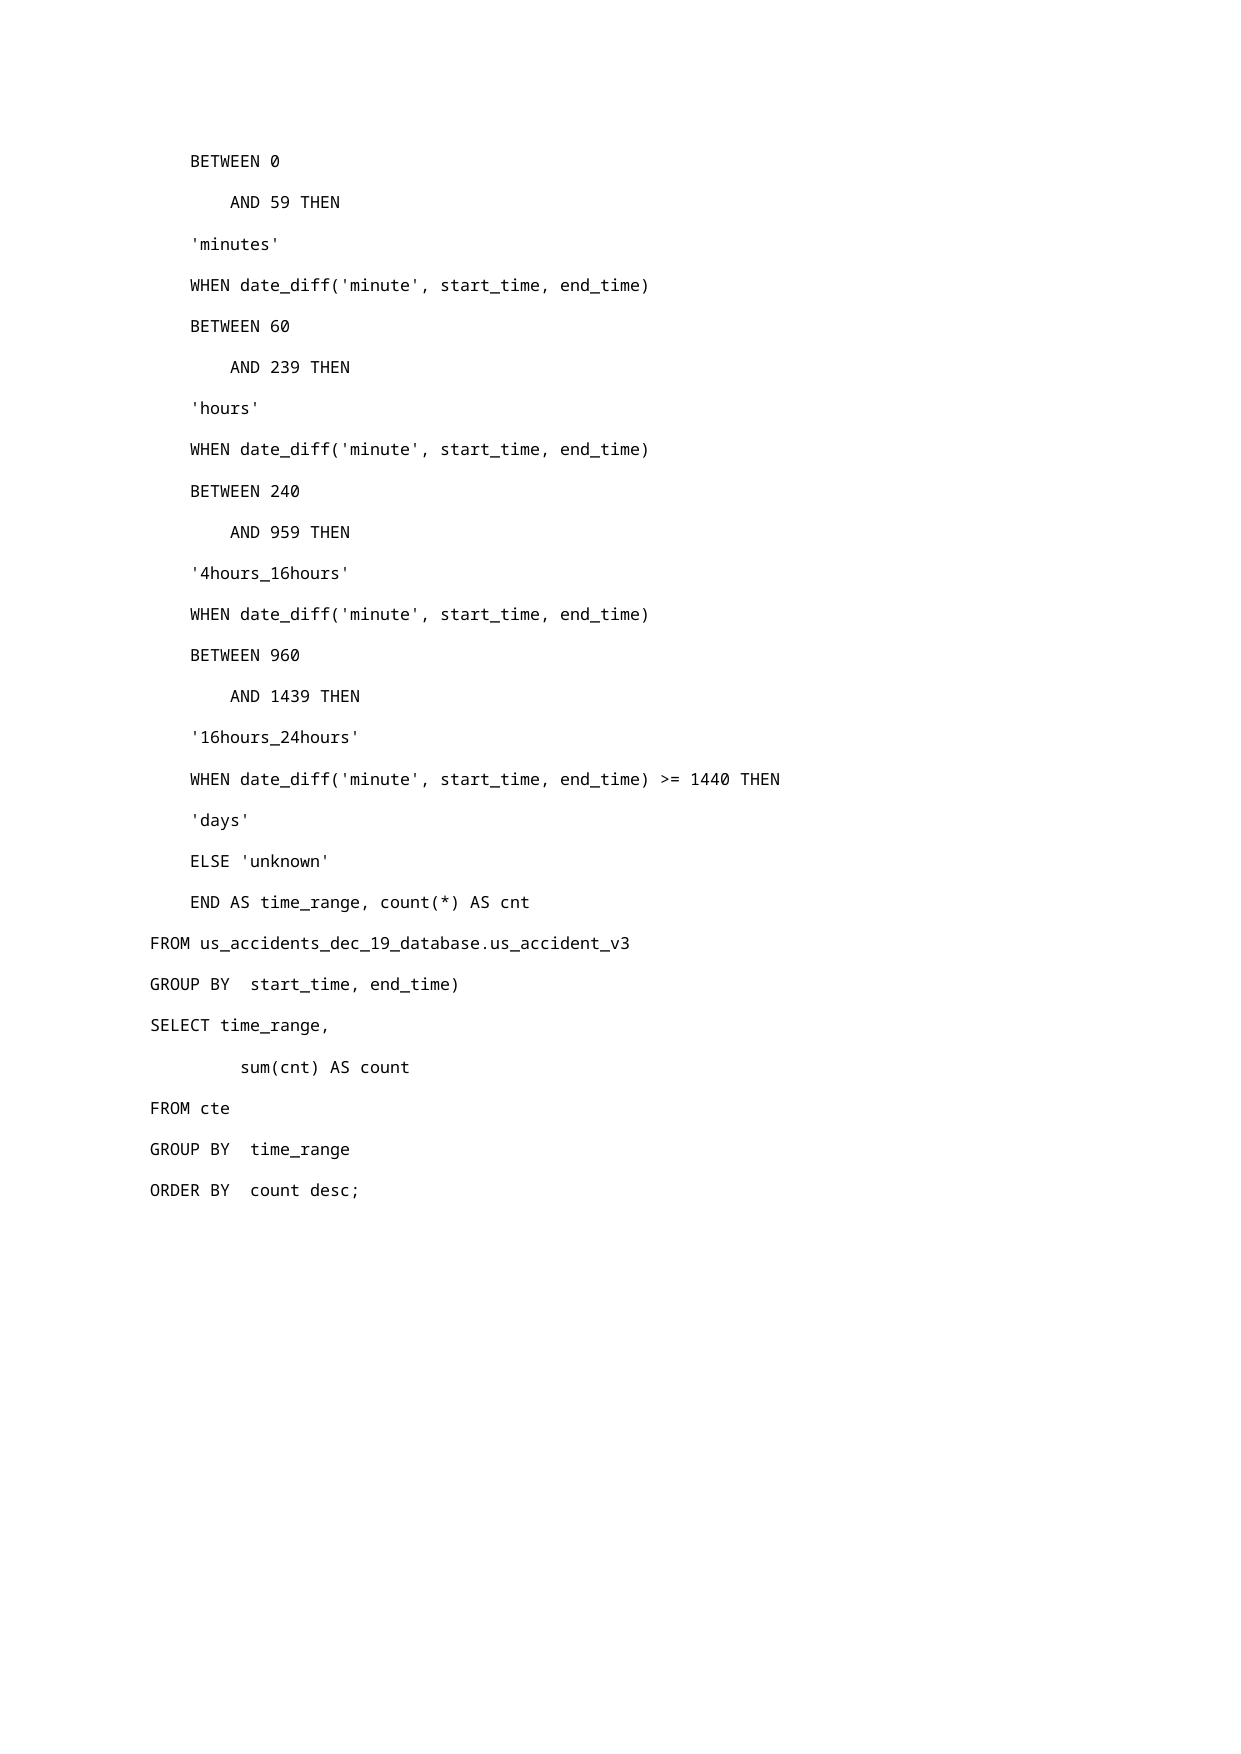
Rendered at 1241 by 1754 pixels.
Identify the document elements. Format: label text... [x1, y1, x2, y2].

text ORDER BY count desc; [150, 1179, 1090, 1201]
text 'hours' [150, 397, 1090, 419]
text 'days' [150, 808, 1090, 831]
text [150, 273, 1090, 296]
text AND 959 THEN [150, 520, 1090, 543]
text GROUP BY start_time, end_time) [150, 973, 1090, 996]
text BETWEEN 960 [150, 644, 1090, 666]
text END AS time_range, count(*) AS cnt [150, 891, 1090, 913]
text ELSE 'unknown' [150, 849, 1090, 872]
text FROM us_accidents_dec_19_database.us_accident_v3 [150, 932, 1090, 954]
text '16hours_24hours' [150, 726, 1090, 749]
text AND 59 THEN [150, 191, 1090, 214]
text WHEN date_diff('minute', start_time, end_time) >= 1440 THEN [150, 767, 1090, 790]
text AND 1439 THEN [150, 685, 1090, 708]
text BETWEEN 60 [150, 314, 1090, 337]
text GROUP BY time_range [150, 1137, 1090, 1160]
text AND 239 THEN [150, 356, 1090, 378]
text '4hours_16hours' [150, 561, 1090, 584]
text SELECT time_range, [150, 1014, 1090, 1037]
text BETWEEN 0 [150, 150, 1090, 173]
text FROM cte [150, 1096, 1090, 1119]
text sum(cnt) AS count [150, 1055, 1090, 1078]
text 'minutes' [150, 232, 1090, 255]
text WHEN date_diff('minute', start_time, end_time) [150, 603, 1090, 625]
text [150, 438, 1090, 461]
text BETWEEN 240 [150, 479, 1090, 502]
